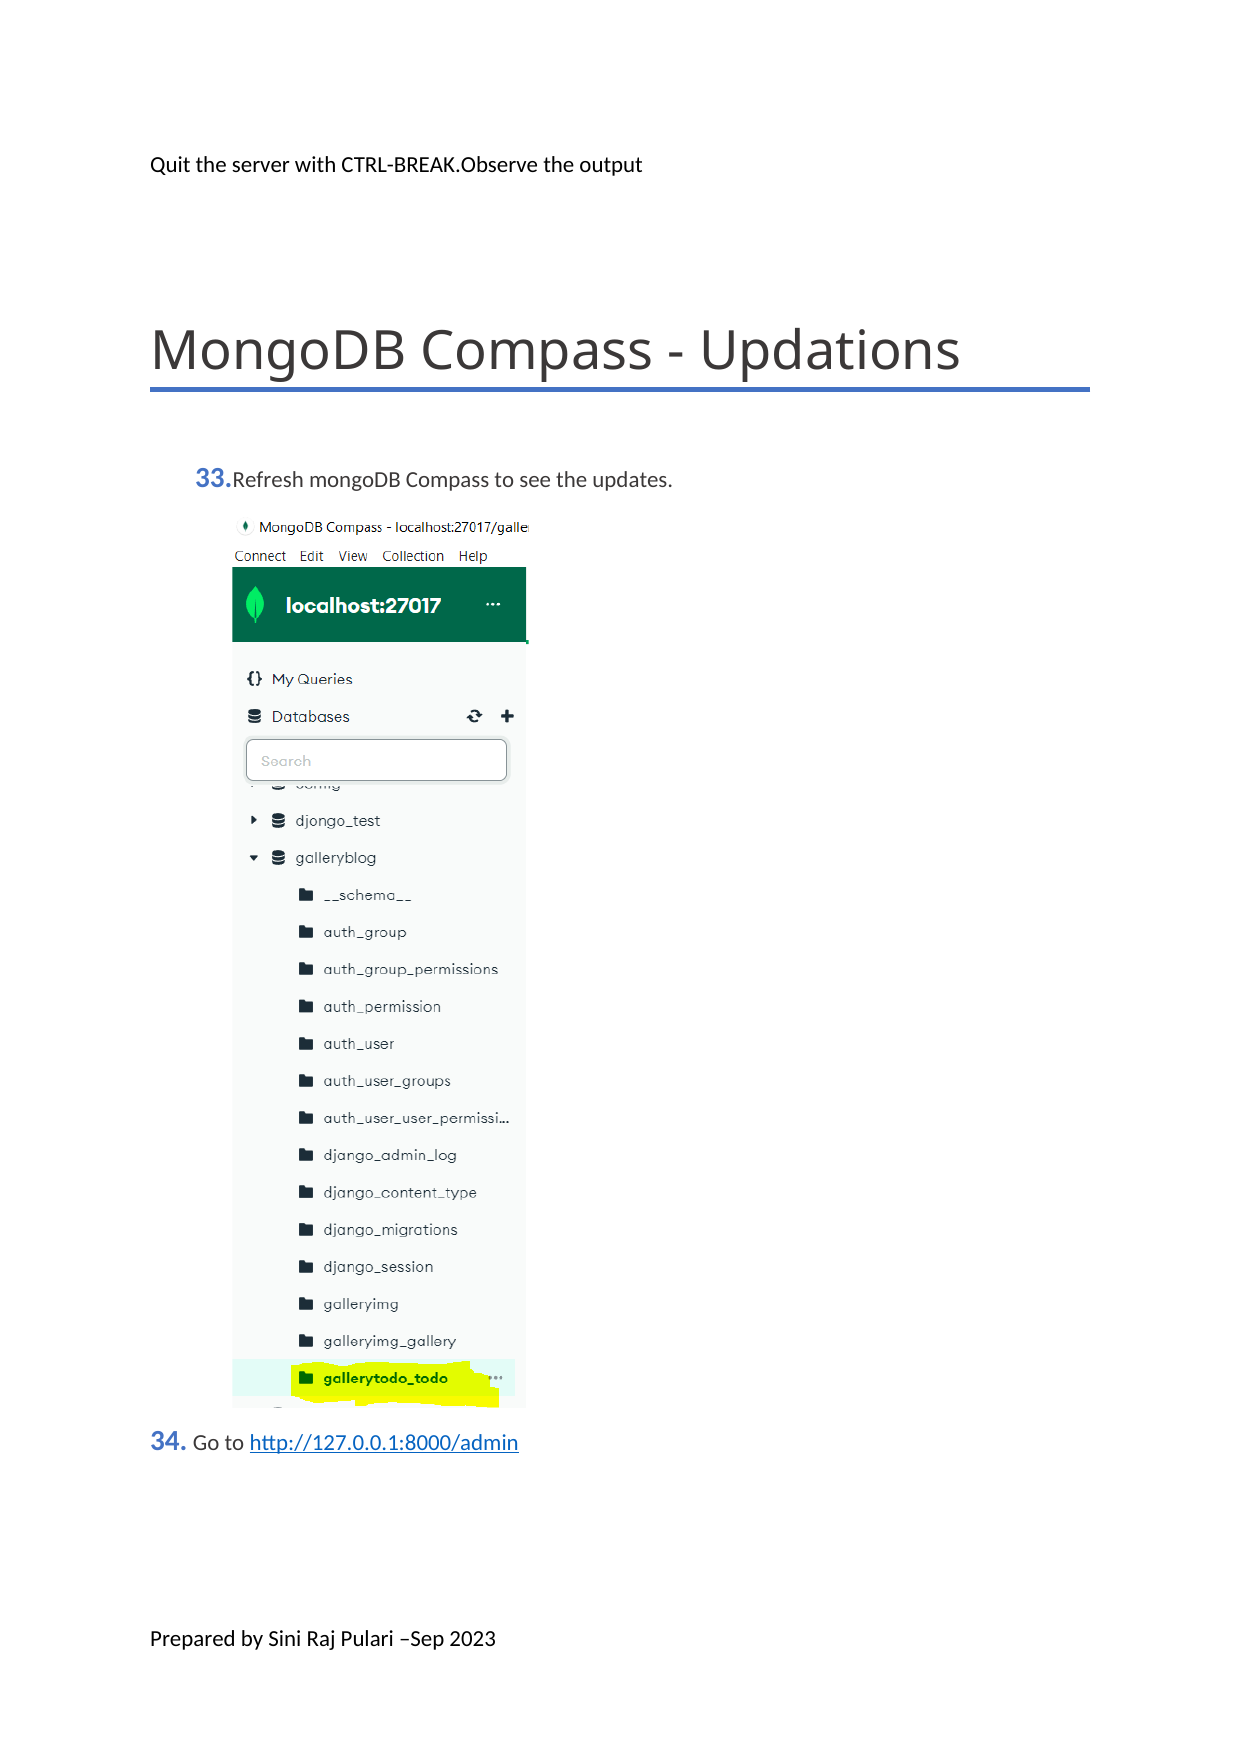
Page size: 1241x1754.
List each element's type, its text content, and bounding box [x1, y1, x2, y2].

subtitle MongoDB Compass - Updations [150, 311, 1090, 387]
text Quit the server with CTRL-BREAK.Observe the output [150, 150, 1090, 178]
picture [232, 512, 529, 1408]
list Go to http://127.0.0.1:8000/admin [150, 1422, 1090, 1457]
list Refresh mongoDB Compass to see the updates. [195, 459, 1090, 494]
